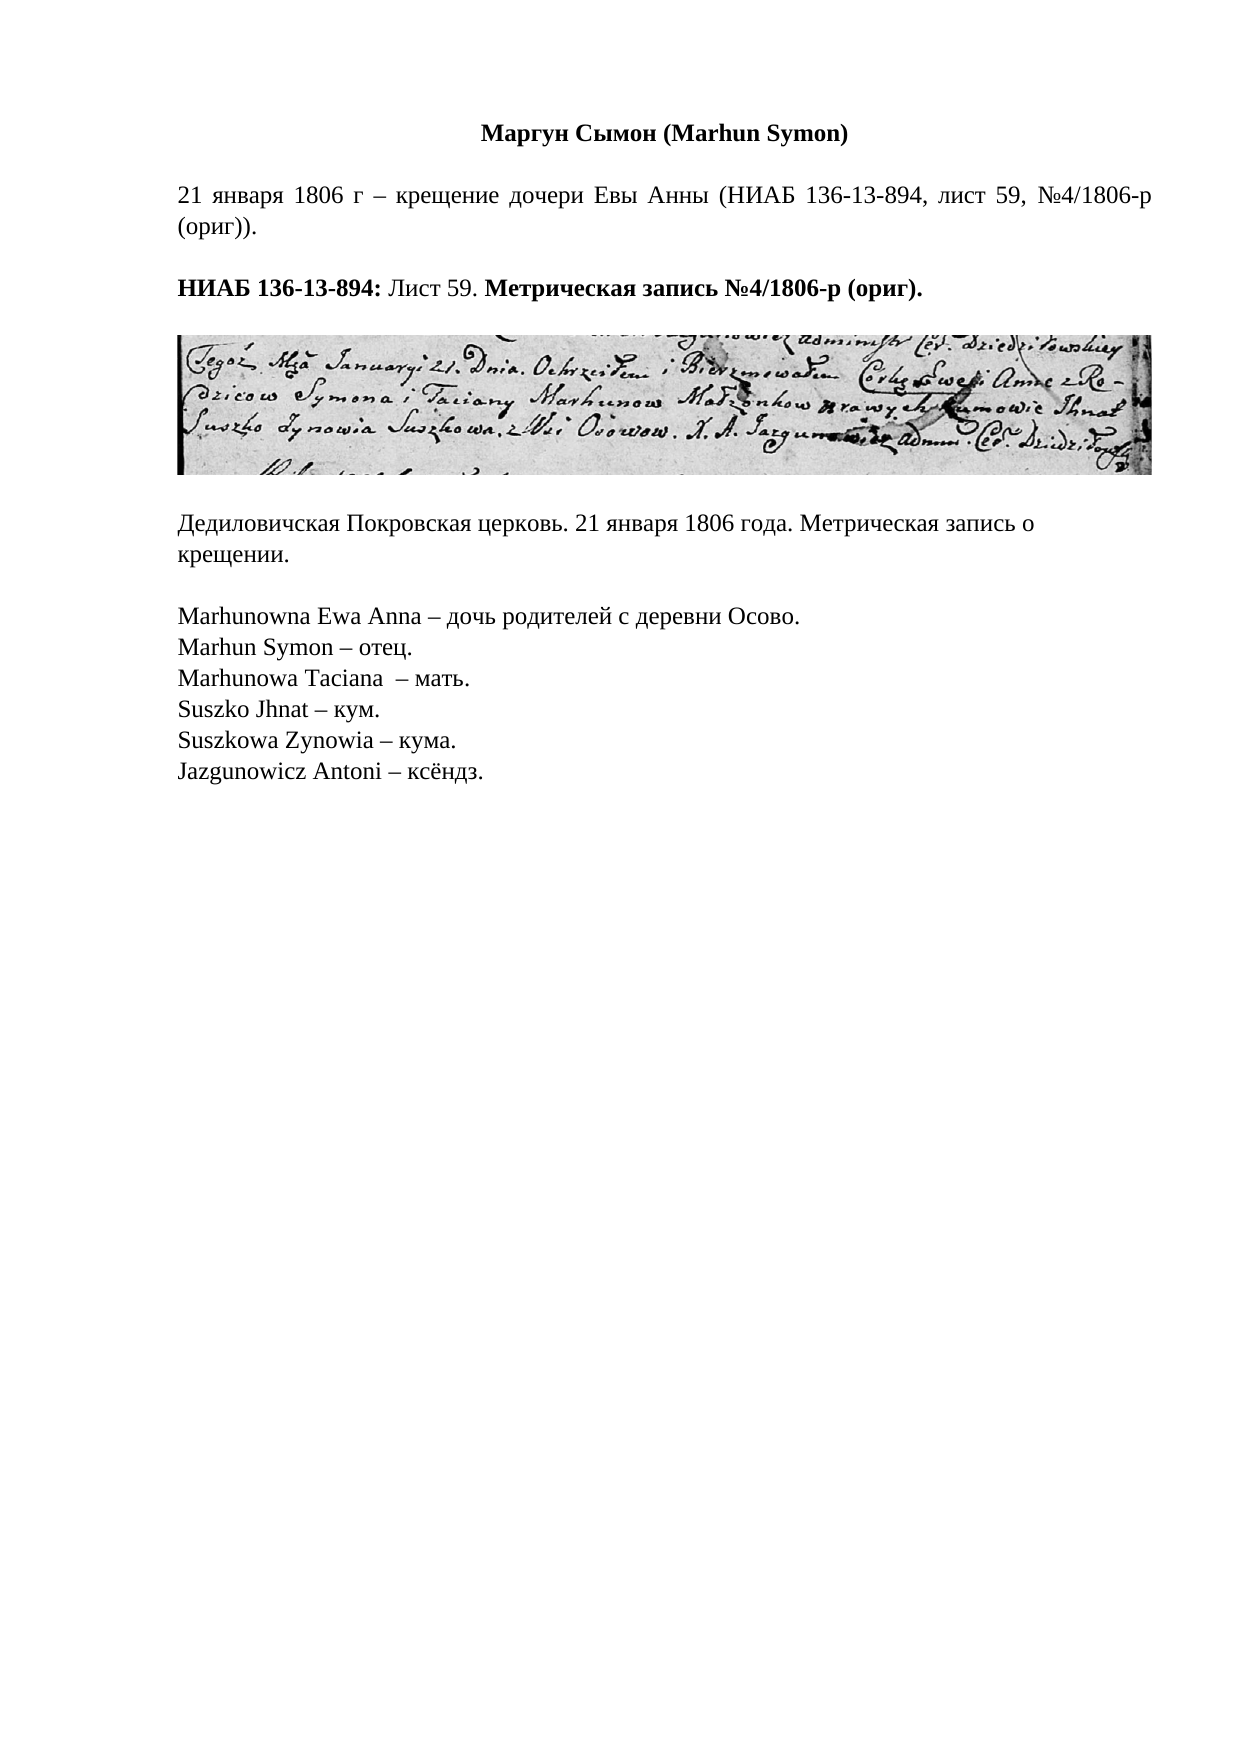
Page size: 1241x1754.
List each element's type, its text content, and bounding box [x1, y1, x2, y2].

text Marhun Symon – отец. [177, 632, 1152, 661]
text 21 января 1806 г – крещение дочери Евы Анны (НИАБ 136-13-894, лист 59, №4/1806-р (ориг)). [177, 180, 1152, 240]
text НИАБ 136-13-894: Лист 59. Метрическая запись №4/1806-р (ориг). [177, 273, 1152, 302]
text Marhunowa Taciana – мать. [177, 663, 1152, 692]
text Дедиловичская Покровская церковь. 21 января 1806 года. Метрическая запись о крещении. [177, 508, 1152, 568]
text Маргун Сымон (Marhun Symon) [177, 118, 1152, 147]
text Suszko Jhnat – кум. [177, 694, 1152, 723]
text Marhunowna Ewa Anna – дочь родителей с деревни Осовo. [177, 601, 1152, 630]
picture [177, 335, 1152, 475]
text Suszkowa Zynowia – кума. [177, 725, 1152, 754]
text Jazgunowicz Antoni – ксёндз. [177, 756, 1152, 785]
